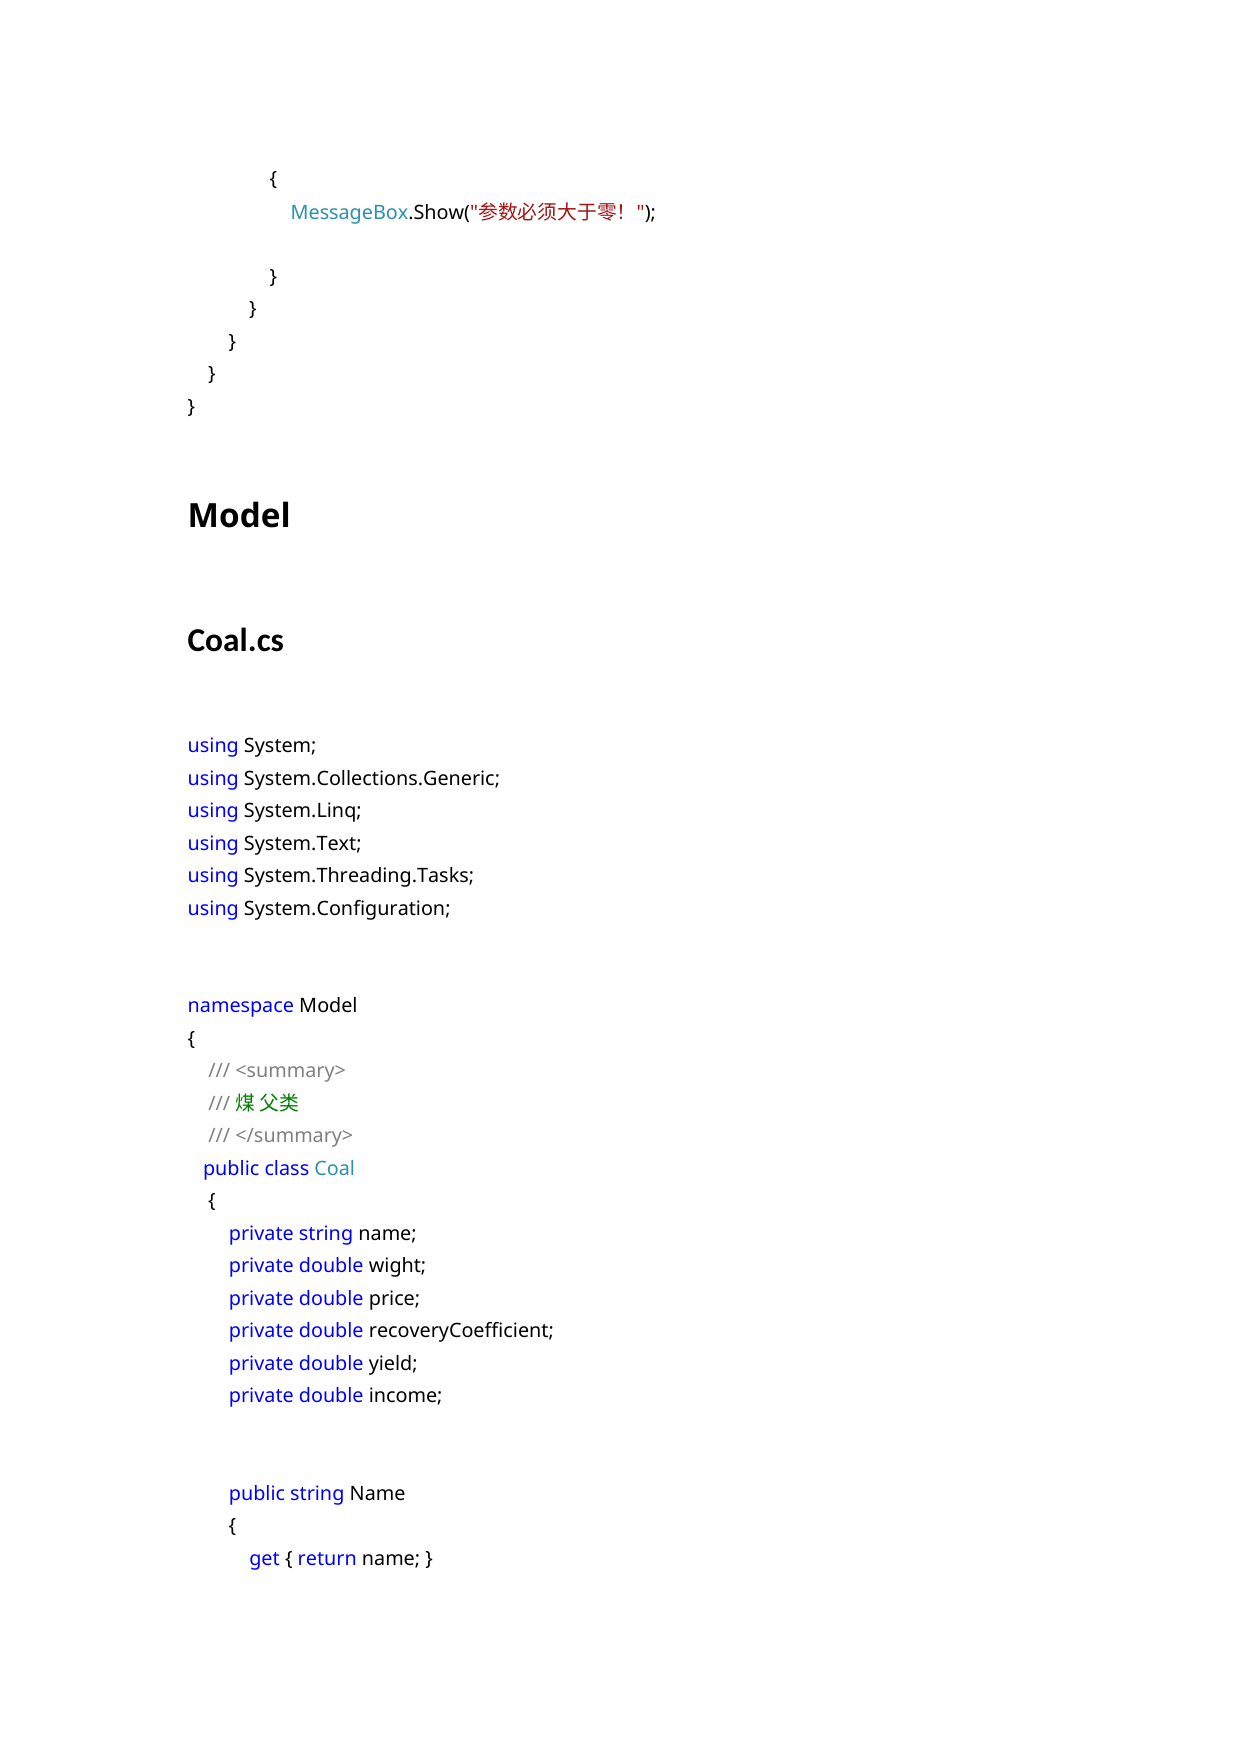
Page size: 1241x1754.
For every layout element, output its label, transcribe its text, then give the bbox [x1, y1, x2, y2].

text { [187, 1183, 1053, 1216]
text using System.Threading.Tasks; [187, 858, 1053, 891]
text { [187, 1021, 1053, 1053]
text { [187, 162, 1053, 194]
text } [187, 259, 1053, 292]
text /// <summary> [187, 1053, 1053, 1086]
text private double price; [187, 1281, 1053, 1313]
text private string name; [187, 1216, 1053, 1248]
text private double wight; [187, 1248, 1053, 1281]
text using System.Text; [187, 826, 1053, 858]
text using System.Collections.Generic; [187, 761, 1053, 793]
text } [187, 292, 1053, 324]
text } [187, 389, 1053, 422]
subtitle Model [187, 482, 1053, 547]
text using System.Configuration; [187, 891, 1053, 923]
text private double income; [187, 1378, 1053, 1411]
text namespace Model [187, 988, 1053, 1021]
text /// 煤 父类 [187, 1086, 1053, 1118]
text } [187, 357, 1053, 389]
text private double recoveryCoefficient; [187, 1313, 1053, 1346]
text /// </summary> [187, 1118, 1053, 1151]
text MessageBox.Show("参数必须大于零！"); [187, 194, 1053, 227]
subtitle Coal.cs [187, 607, 1053, 672]
text { [187, 1508, 1053, 1541]
text using System; [187, 728, 1053, 761]
text get { return name; } [187, 1541, 1053, 1573]
text } [187, 324, 1053, 357]
text using System.Linq; [187, 793, 1053, 826]
text private double yield; [187, 1346, 1053, 1378]
text public string Name [187, 1476, 1053, 1508]
text public class Coal [187, 1151, 1053, 1183]
